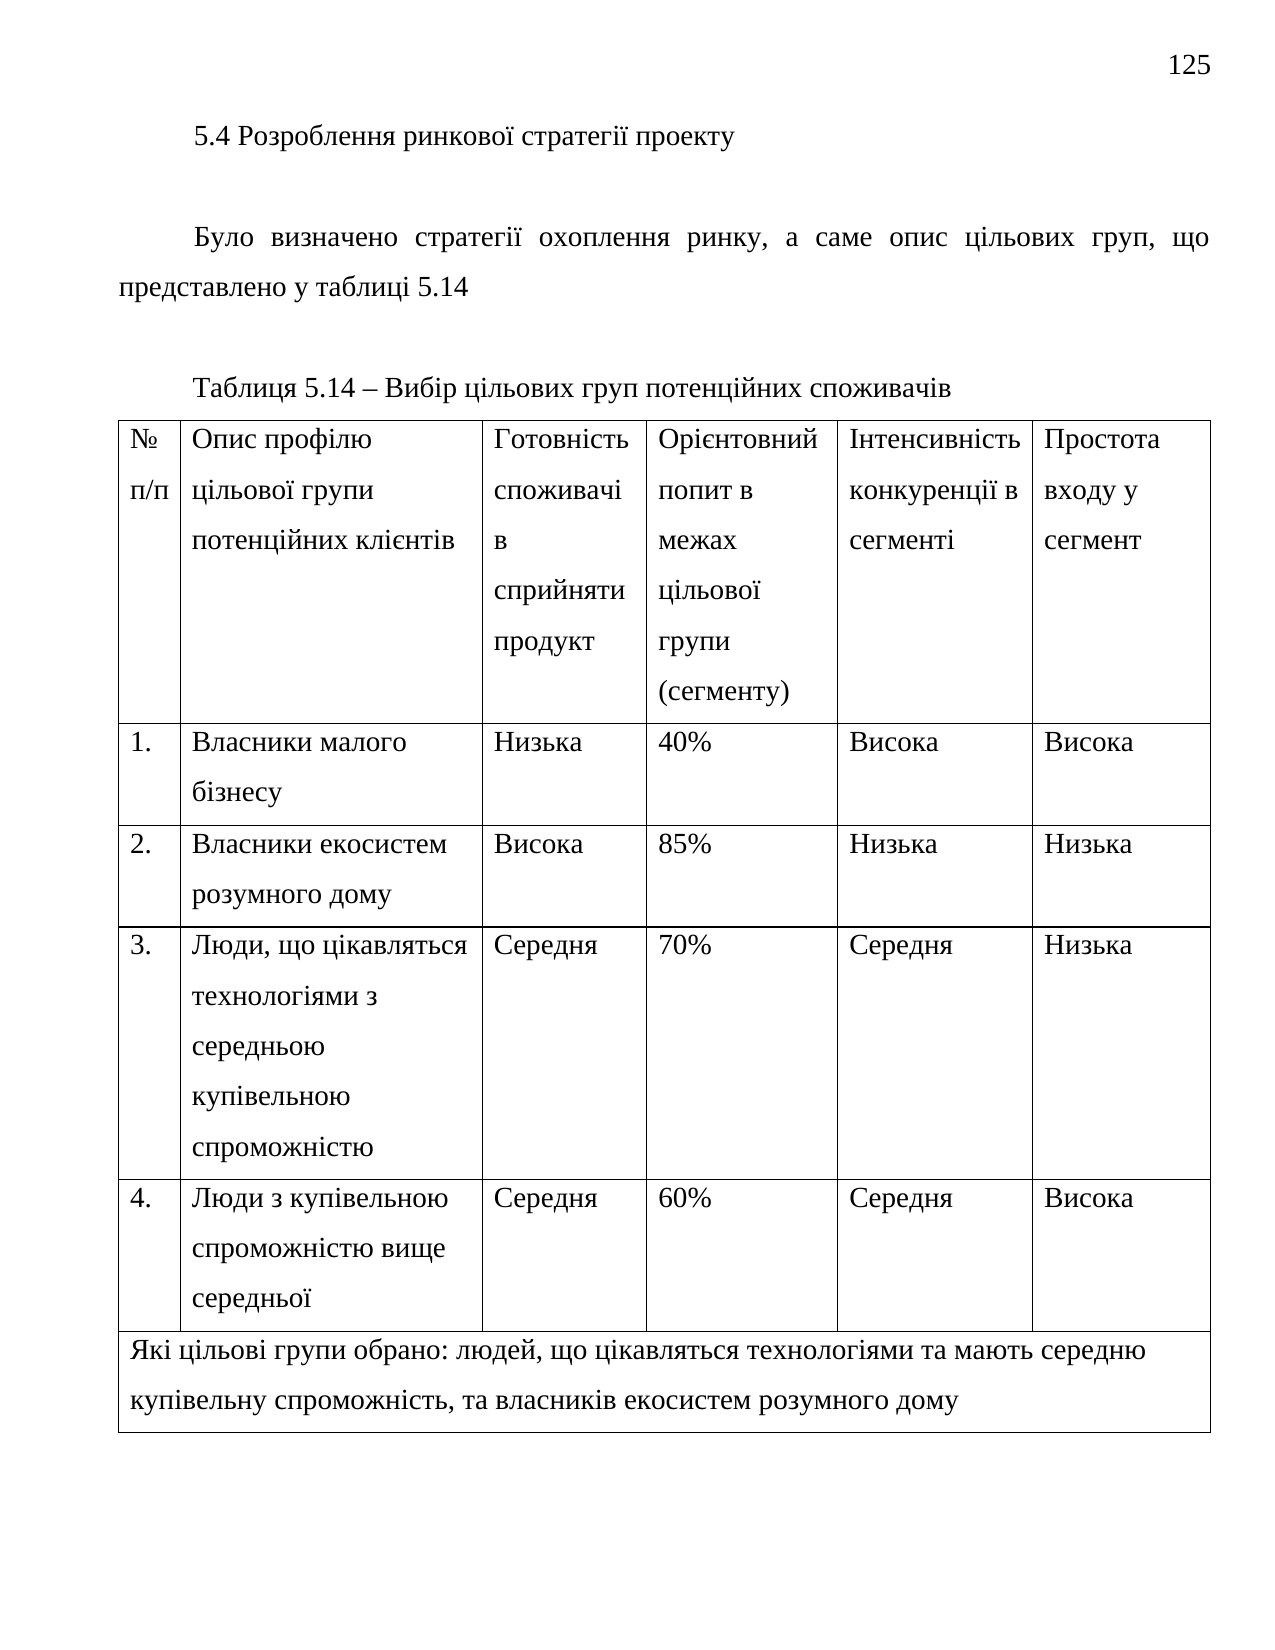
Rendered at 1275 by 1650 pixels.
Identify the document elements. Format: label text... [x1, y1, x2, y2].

table_header Орієнтовний попит в межах цільової групи (сегменту) [647, 421, 837, 723]
table_cell 3. [119, 928, 180, 1179]
subtitle 5.4 Розроблення ринкової стратегії проекту [118, 118, 1211, 152]
table_header Простота входу у сегмент [1033, 421, 1210, 723]
table_cell Які цільові групи обрано: людей, що цікавляться технологіями та мають середню купівельну спроможність, та власників екосистем розумного дому [119, 1332, 1210, 1432]
table_header Опис профілю цільової групи потенційних клієнтів [181, 421, 482, 723]
table_cell Висока [1033, 724, 1210, 825]
table_cell 40% [647, 724, 837, 825]
table_cell 2. [119, 826, 180, 926]
table_cell Середня [483, 928, 646, 1179]
text Було визначено стратегії охоплення ринку, а саме опис цільових груп, що представлено у таблиці 5.14 [118, 219, 1211, 303]
table_cell Власники екосистем розумного дому [181, 826, 482, 926]
text Таблиця 5.14 – Вибір цільових груп потенційних споживачів [118, 370, 1226, 404]
table_cell Середня [838, 928, 1032, 1179]
table_header Інтенсивність конкуренції в сегменті [838, 421, 1032, 723]
table_cell 60% [647, 1180, 837, 1331]
table_cell Власники малого бізнесу [181, 724, 482, 825]
table_cell 85% [647, 826, 837, 926]
table_cell Люди з купівельною спроможністю вище середньої [181, 1180, 482, 1331]
table_cell Середня [483, 1180, 646, 1331]
table_cell Люди, що цікавляться технологіями з середньою купівельною спроможністю [181, 928, 482, 1179]
table_cell Висока [483, 826, 646, 926]
table_cell Середня [838, 1180, 1032, 1331]
table_cell Висока [838, 724, 1032, 825]
table_cell Низька [1033, 826, 1210, 926]
table_cell 70% [647, 928, 837, 1179]
table_cell Низька [838, 826, 1032, 926]
table_cell 4. [119, 1180, 180, 1331]
table_header Готовність споживачів сприйняти продукт [483, 421, 646, 723]
table_cell Низька [483, 724, 646, 825]
table_cell Висока [1033, 1180, 1210, 1331]
table_cell 1. [119, 724, 180, 825]
table_header № п/п [119, 421, 180, 723]
table_cell Низька [1033, 928, 1210, 1179]
